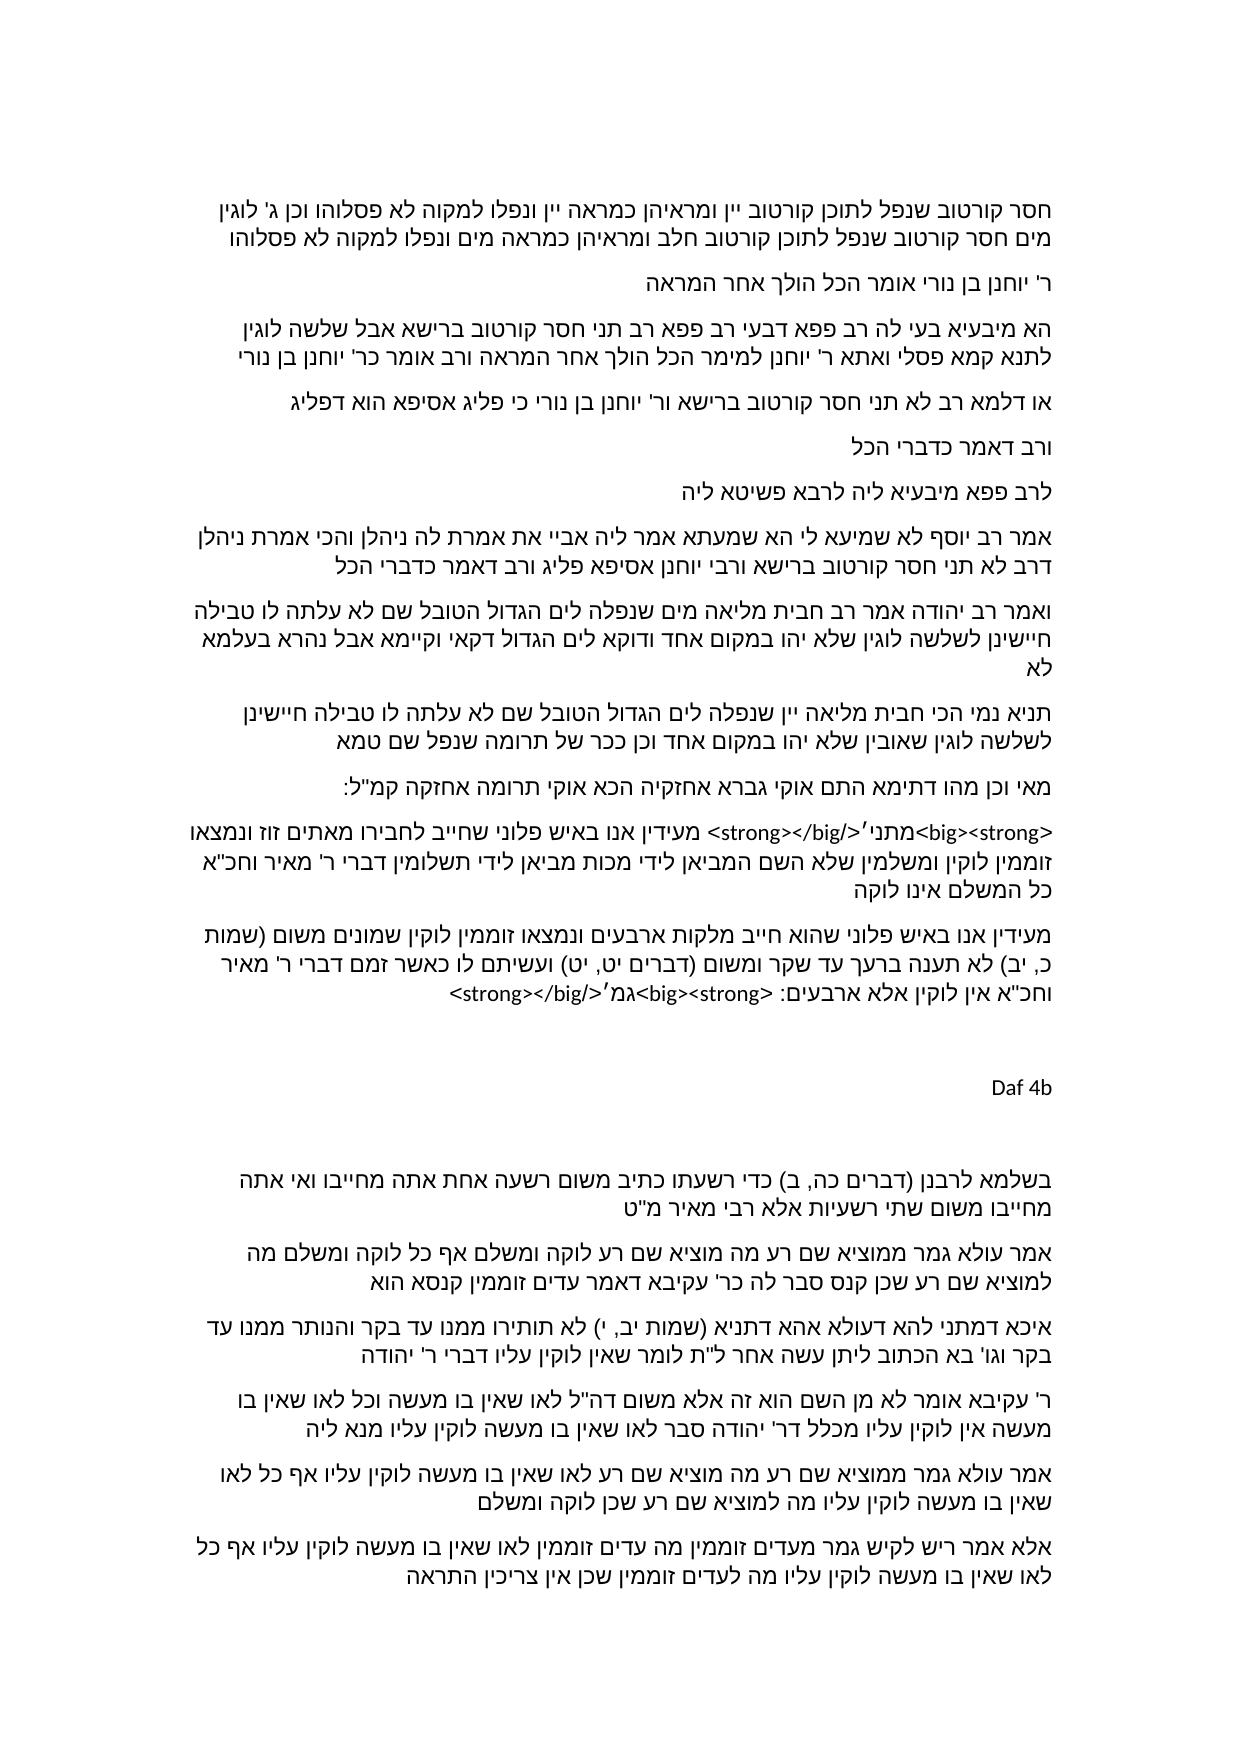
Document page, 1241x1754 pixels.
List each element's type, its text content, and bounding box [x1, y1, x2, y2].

text אמר עולא גמר ממוציא שם רע מה מוציא שם רע לוקה ומשלם אף כל לוקה ומשלם מה למוציא שם רע שכן קנס סבר לה כר' עקיבא דאמר עדים זוממין קנסא הוא [187, 1240, 1053, 1295]
text תניא נמי הכי חבית מליאה יין שנפלה לים הגדול הטובל שם לא עלתה לו טבילה חיישינן לשלשה לוגין שאובין שלא יהו במקום אחד וכן ככר של תרומה שנפל שם טמא [187, 700, 1053, 755]
text איכא דמתני להא דעולא אהא דתניא (שמות יב, י) לא תותירו ממנו עד בקר והנותר ממנו עד בקר וגו' בא הכתוב ליתן עשה אחר ל"ת לומר שאין לוקין עליו דברי ר' יהודה [187, 1314, 1053, 1368]
text מעידין אנו באיש פלוני שהוא חייב מלקות ארבעים ונמצאו זוממין לוקין שמונים משום (שמות כ, יב) לא תענה ברעך עד שקר ומשום (דברים יט, יט) ועשיתם לו כאשר זמם דברי ר' מאיר וחכ"א אין לוקין אלא ארבעים: <big><strong>גמ׳</strong></big> [187, 922, 1053, 1007]
text ורב דאמר כדברי הכל [187, 434, 1053, 461]
text ר' יוחנן בן נורי אומר הכל הולך אחר המראה [187, 270, 1053, 297]
text לרב פפא מיבעיא ליה לרבא פשיטא ליה [187, 479, 1053, 506]
text או דלמא רב לא תני חסר קורטוב ברישא ור' יוחנן בן נורי כי פליג אסיפא הוא דפליג [187, 389, 1053, 415]
text אמר רב יוסף לא שמיעא לי הא שמעתא אמר ליה אביי את אמרת לה ניהלן והכי אמרת ניהלן דרב לא תני חסר קורטוב ברישא ורבי יוחנן אסיפא פליג ורב דאמר כדברי הכל [187, 524, 1053, 579]
text ואמר רב יהודה אמר רב חבית מליאה מים שנפלה לים הגדול הטובל שם לא עלתה לו טבילה חיישינן לשלשה לוגין שלא יהו במקום אחד ודוקא לים הגדול דקאי וקיימא אבל נהרא בעלמא לא [187, 598, 1053, 681]
text אמר עולא גמר ממוציא שם רע מה מוציא שם רע לאו שאין בו מעשה לוקין עליו אף כל לאו שאין בו מעשה לוקין עליו מה למוציא שם רע שכן לוקה ומשלם [187, 1461, 1053, 1516]
text בשלמא לרבנן (דברים כה, ב) כדי רשעתו כתיב משום רשעה אחת אתה מחייבו ואי אתה מחייבו משום שתי רשעיות אלא רבי מאיר מ"ט [187, 1167, 1053, 1221]
text <big><strong>מתני׳</strong></big> מעידין אנו באיש פלוני שחייב לחבירו מאתים זוז ונמצאו זוממין לוקין ומשלמין שלא השם המביאן לידי מכות מביאן לידי תשלומין דברי ר' מאיר וחכ"א כל המשלם אינו לוקה [187, 818, 1053, 903]
text מאי וכן מהו דתימא התם אוקי גברא אחזקיה הכא אוקי תרומה אחזקה קמ"ל: [187, 773, 1053, 800]
text ר' עקיבא אומר לא מן השם הוא זה אלא משום דה"ל לאו שאין בו מעשה וכל לאו שאין בו מעשה אין לוקין עליו מכלל דר' יהודה סבר לאו שאין בו מעשה לוקין עליו מנא ליה [187, 1387, 1053, 1442]
text חסר קורטוב שנפל לתוכן קורטוב יין ומראיהן כמראה יין ונפלו למקוה לא פסלוהו וכן ג' לוגין מים חסר קורטוב שנפל לתוכן קורטוב חלב ומראיהן כמראה מים ונפלו למקוה לא פסלוהו [187, 197, 1053, 252]
text Daf 4b [187, 1073, 1053, 1101]
text אלא אמר ריש לקיש גמר מעדים זוממין מה עדים זוממין לאו שאין בו מעשה לוקין עליו אף כל לאו שאין בו מעשה לוקין עליו מה לעדים זוממין שכן אין צריכין התראה [187, 1534, 1053, 1589]
text הא מיבעיא בעי לה רב פפא דבעי רב פפא רב תני חסר קורטוב ברישא אבל שלשה לוגין לתנא קמא פסלי ואתא ר' יוחנן למימר הכל הולך אחר המראה ורב אומר כר' יוחנן בן נורי [187, 316, 1053, 370]
